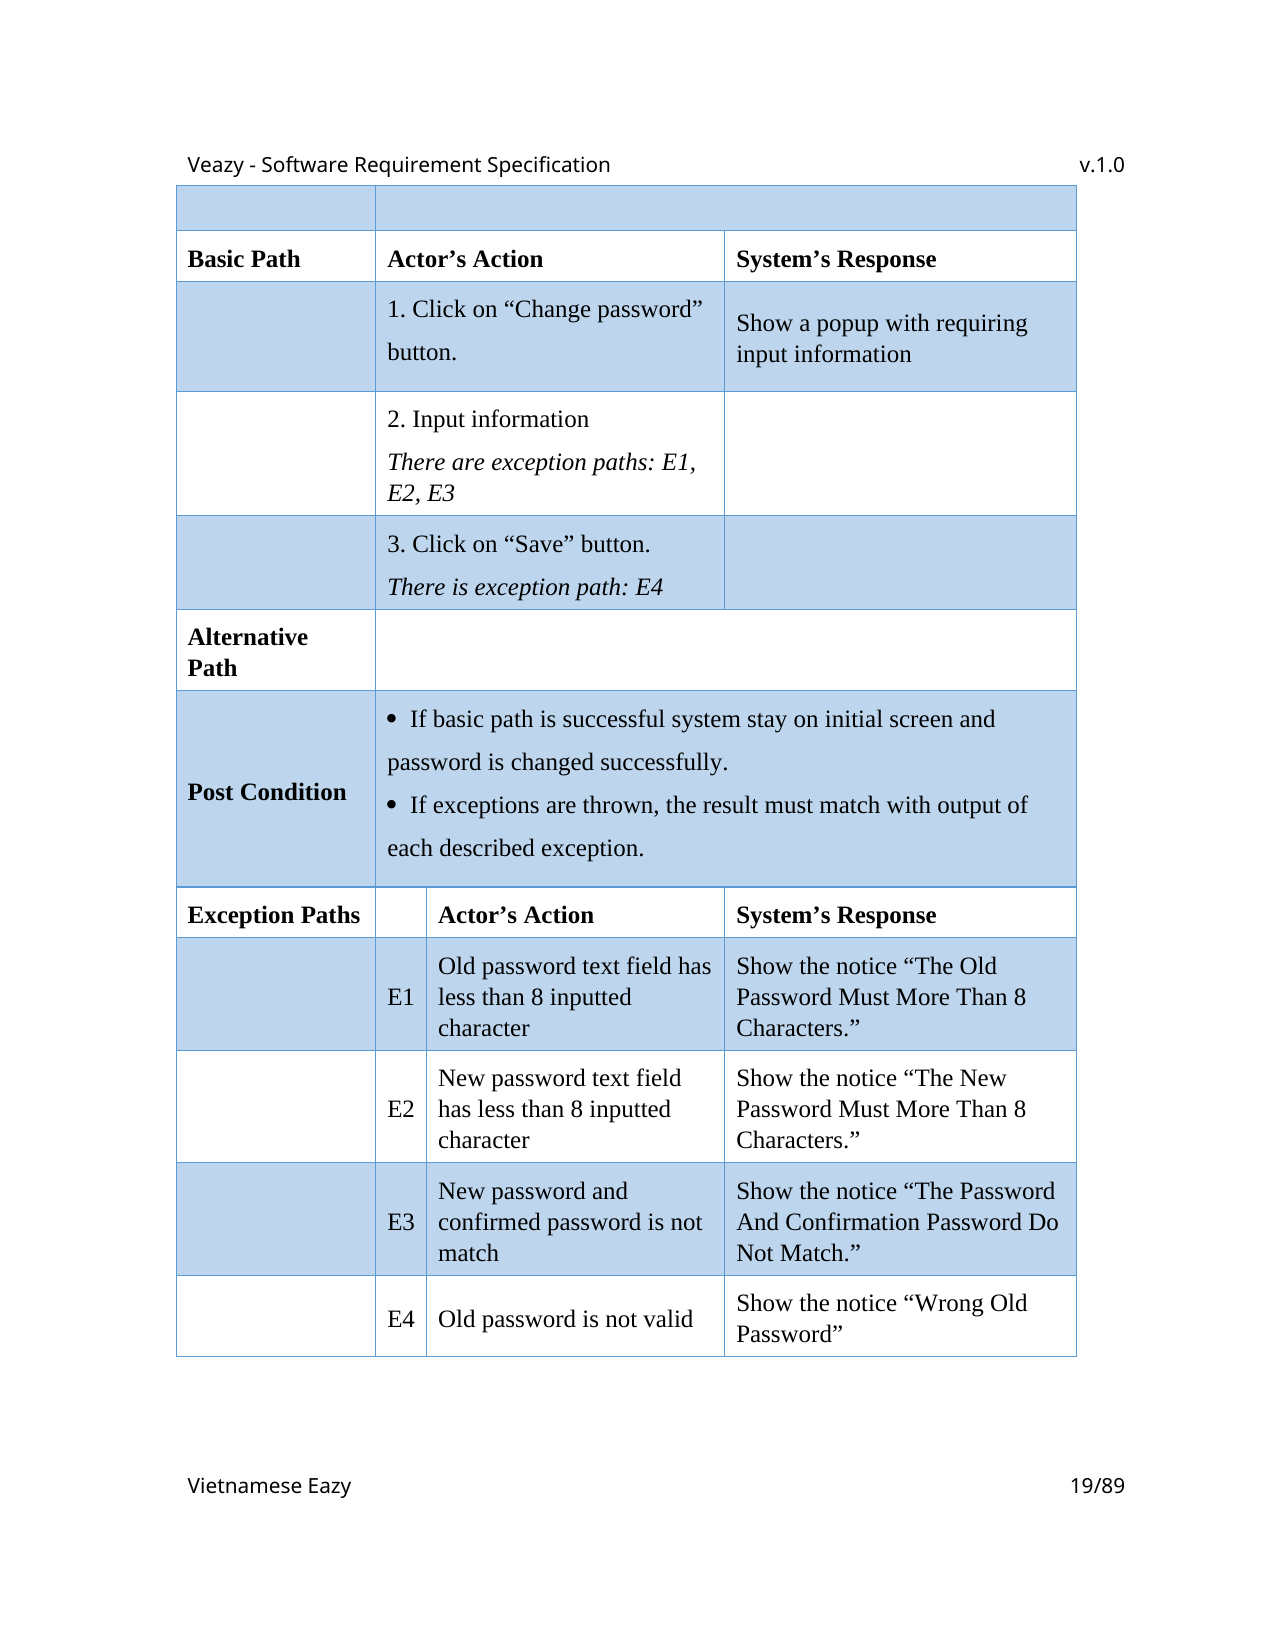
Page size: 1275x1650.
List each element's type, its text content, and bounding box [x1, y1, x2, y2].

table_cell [376, 186, 1076, 230]
table_cell Show the notice “Wrong Old Password” [725, 1276, 1076, 1356]
table_cell [725, 392, 1076, 515]
table_cell If basic path is successful system stay on initial screen and password is changed successfully. If exceptions are thrown, the result must match with output of each described exception. [376, 691, 1076, 886]
table_cell [376, 610, 1076, 690]
table_cell [177, 1051, 375, 1162]
table_cell [177, 938, 375, 1050]
table_cell Basic Path [177, 231, 375, 281]
table_cell New password and confirmed password is not match [427, 1163, 724, 1275]
table_cell Show the notice “The Password And Confirmation Password Do Not Match.” [725, 1163, 1076, 1275]
table_cell Input information There are exception paths: E1, E2, E3 [376, 392, 724, 515]
table_cell [177, 1276, 375, 1356]
table_cell Actor’s Action [427, 888, 724, 937]
table_cell [177, 282, 375, 391]
table_cell Post Condition [177, 691, 375, 886]
table_cell [376, 888, 426, 937]
table_cell [177, 392, 375, 515]
table_cell E2 [376, 1051, 426, 1162]
table_cell Click on “Save” button. There is exception path: E4 [376, 516, 724, 609]
table_cell System’s Response [725, 231, 1076, 281]
table_cell [177, 516, 375, 609]
table_cell [725, 516, 1076, 609]
table_cell [177, 1163, 375, 1275]
table_cell Alternative Path [177, 610, 375, 690]
table_cell New password text field has less than 8 inputted character [427, 1051, 724, 1162]
table_cell Actor’s Action [376, 231, 724, 281]
table_cell E3 [376, 1163, 426, 1275]
table_cell System’s Response [725, 888, 1076, 937]
table_cell Click on “Change password” button. [376, 282, 724, 391]
table_cell E1 [376, 938, 426, 1050]
table_cell Exception Paths [177, 888, 375, 937]
table_cell Show the notice “The Old Password Must More Than 8 Characters.” [725, 938, 1076, 1050]
table_cell Show the notice “The New Password Must More Than 8 Characters.” [725, 1051, 1076, 1162]
table_cell Old password is not valid [427, 1276, 724, 1356]
table_cell Show a popup with requiring input information [725, 282, 1076, 391]
table_cell Trigger [177, 186, 375, 230]
table_cell E4 [376, 1276, 426, 1356]
table_cell Old password text field has less than 8 inputted character [427, 938, 724, 1050]
